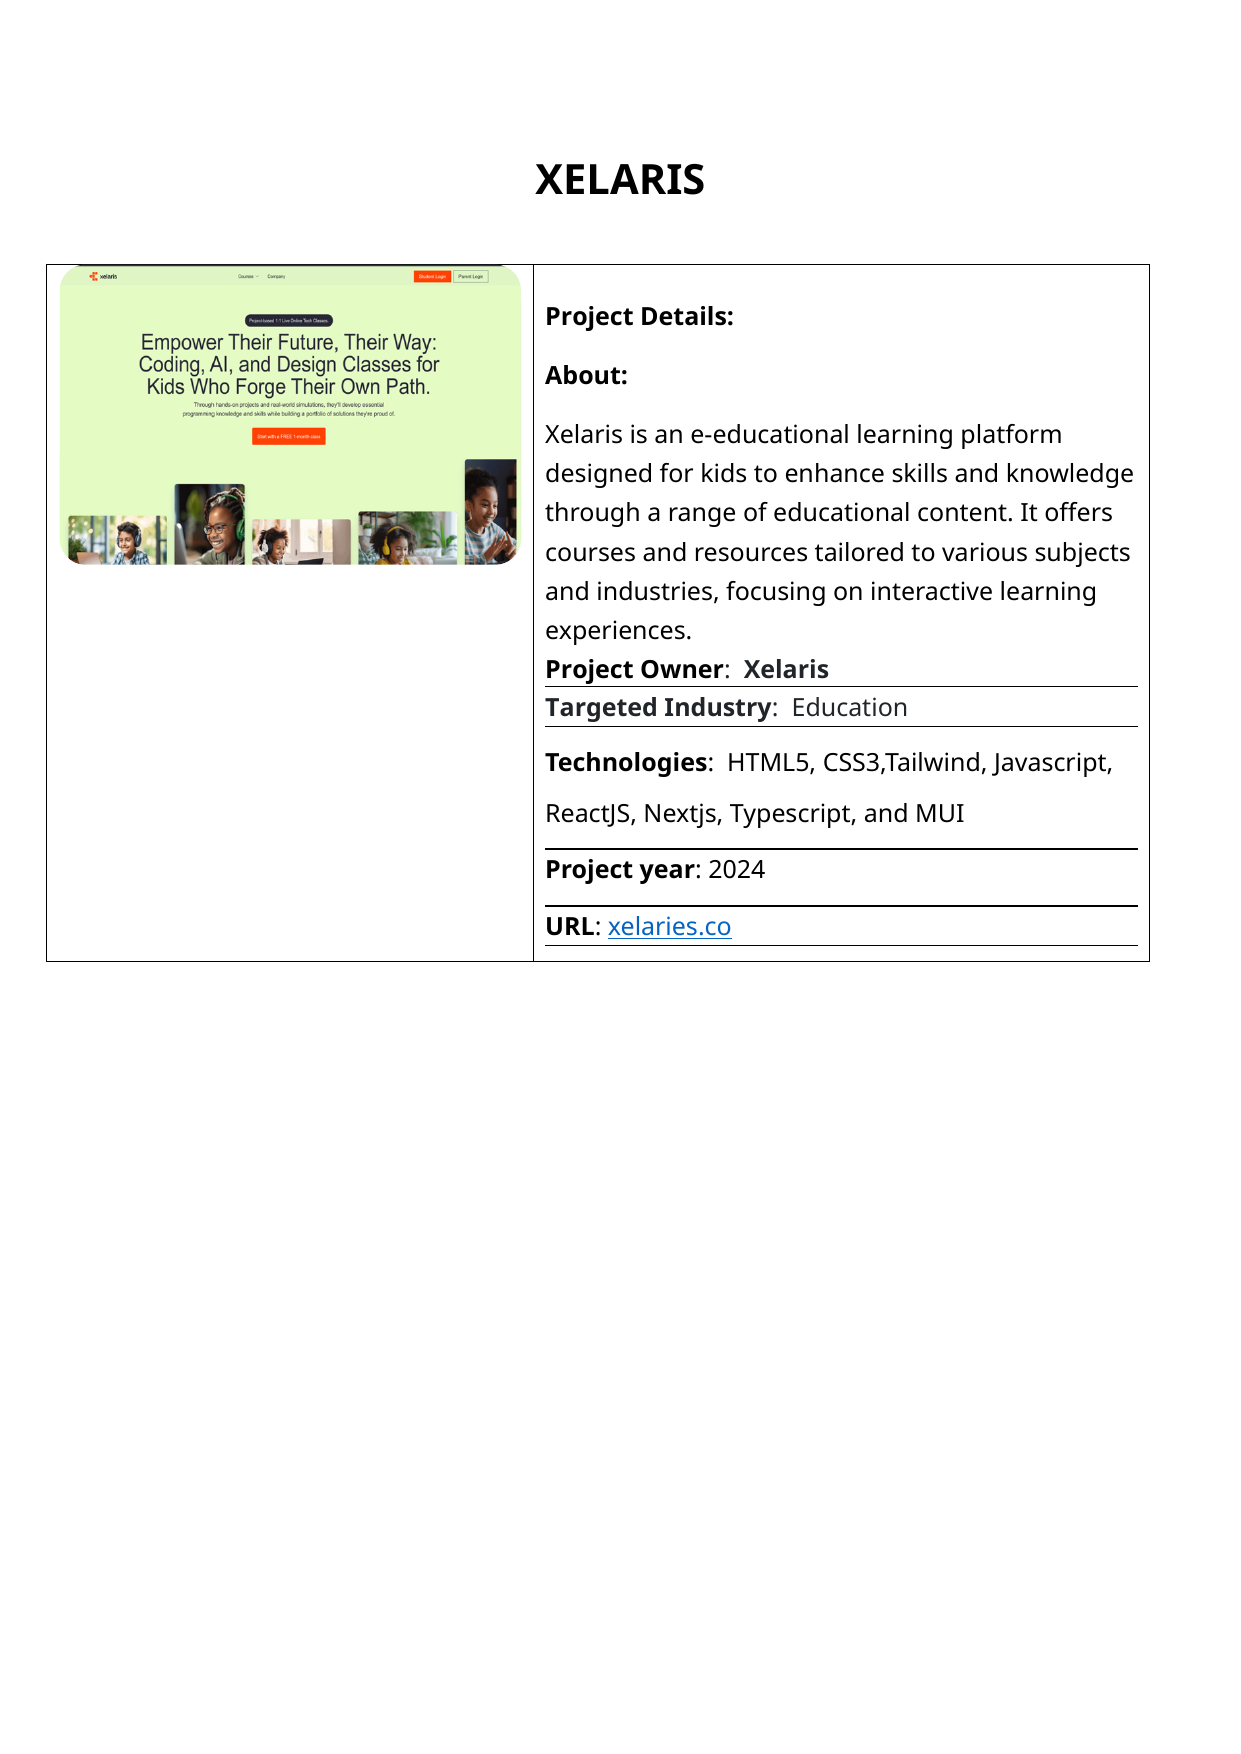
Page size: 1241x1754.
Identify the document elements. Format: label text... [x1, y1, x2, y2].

picture [59, 264, 522, 565]
text XELARIS [150, 150, 1090, 207]
table_header [47, 265, 533, 961]
table_header Project Details:: About: Xelaris is an e-educational learning platform designed for kids to enhance skills and knowledge through a range of educational content. It offers courses and resources tailored to various subjects and industries, focusing on interactive learning experiences. Project Owner: Xelaris Targeted Industry: Education Technologies: HTML5, CSS3,Tailwind, Javascript, ReactJS, Nextjs, Typescript, and MUI Project year: 2024 URL: xelaries.co [534, 265, 1149, 961]
